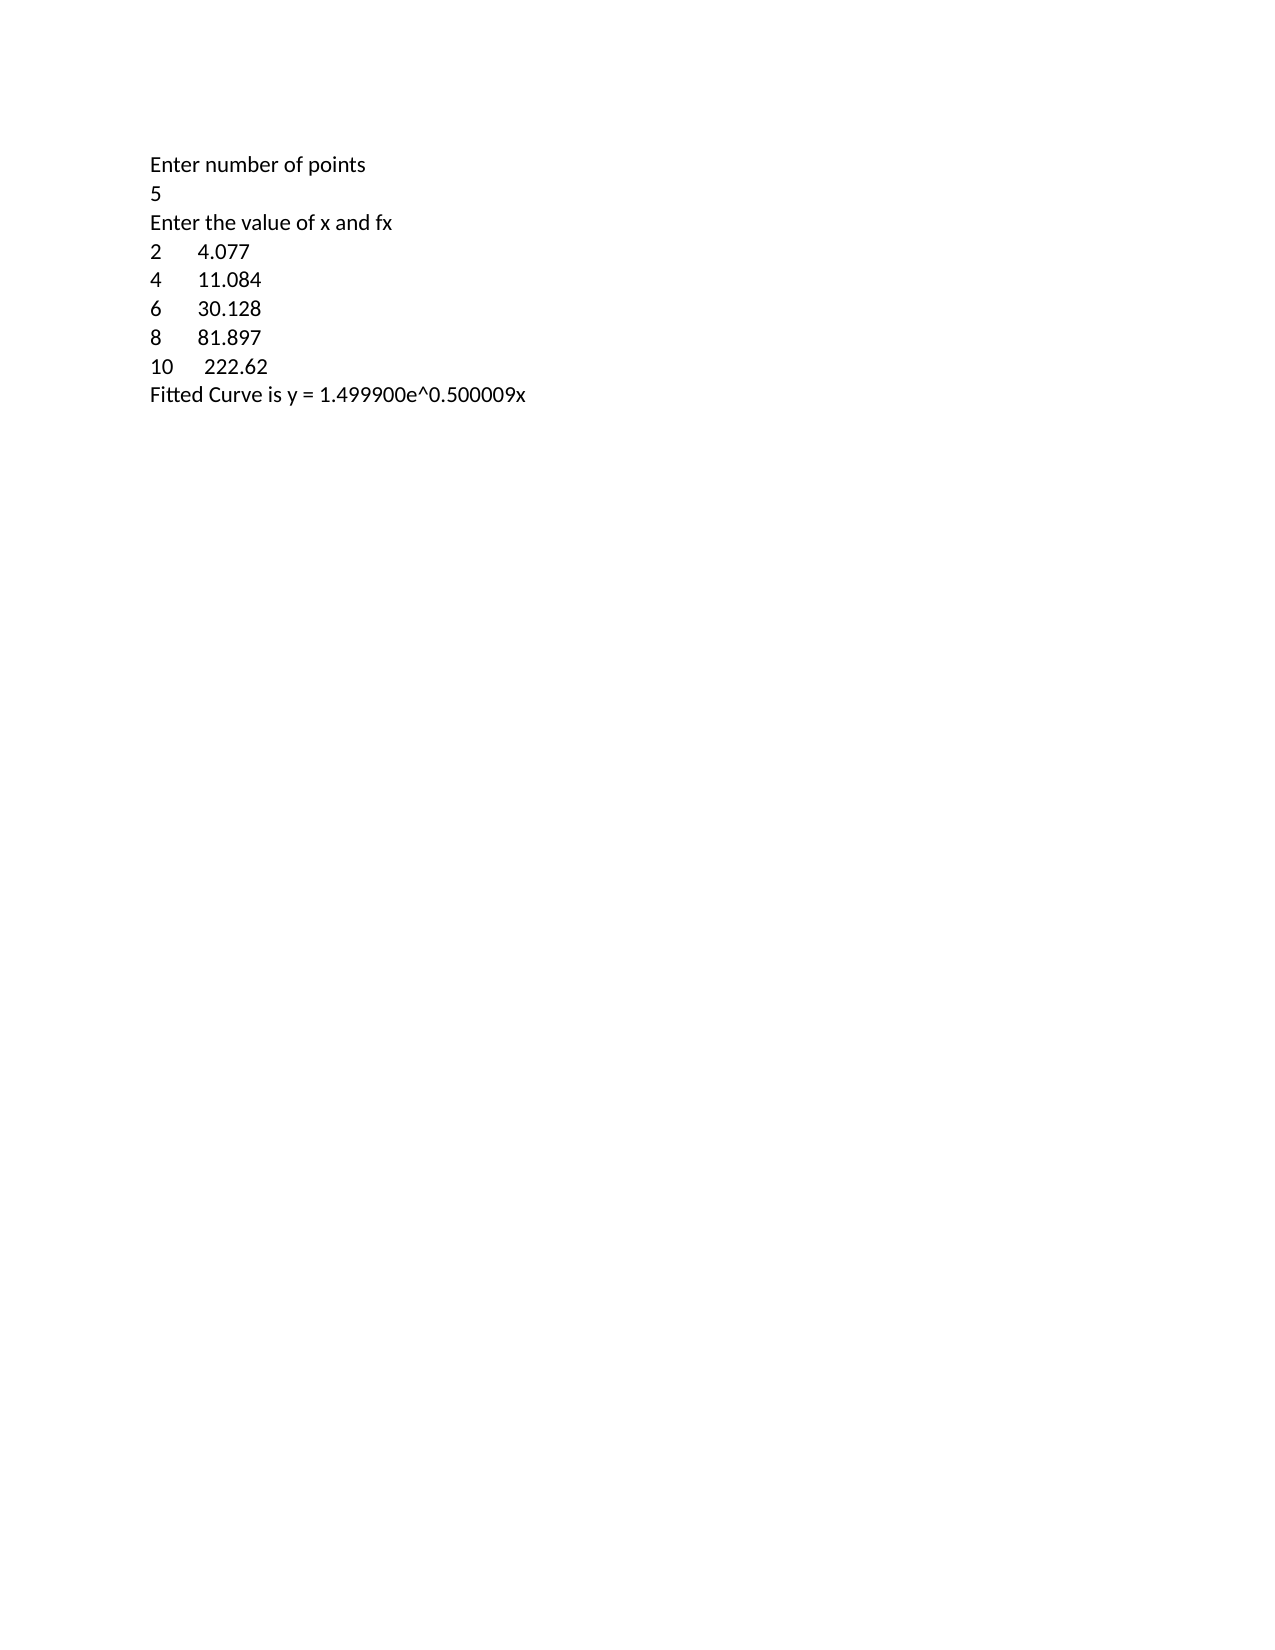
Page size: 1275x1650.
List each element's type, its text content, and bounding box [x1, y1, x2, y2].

text 10 222.62 [150, 351, 1125, 380]
text Fitted Curve is y = 1.499900e^0.500009x [150, 380, 1125, 409]
text 5 [150, 179, 1125, 207]
text 6 30.128 [150, 294, 1125, 322]
text 2 4.077 [150, 236, 1125, 265]
text 4 11.084 [150, 265, 1125, 294]
text Enter number of points [150, 150, 1125, 179]
text 8 81.897 [150, 322, 1125, 351]
text Enter the value of x and fx [150, 207, 1125, 236]
